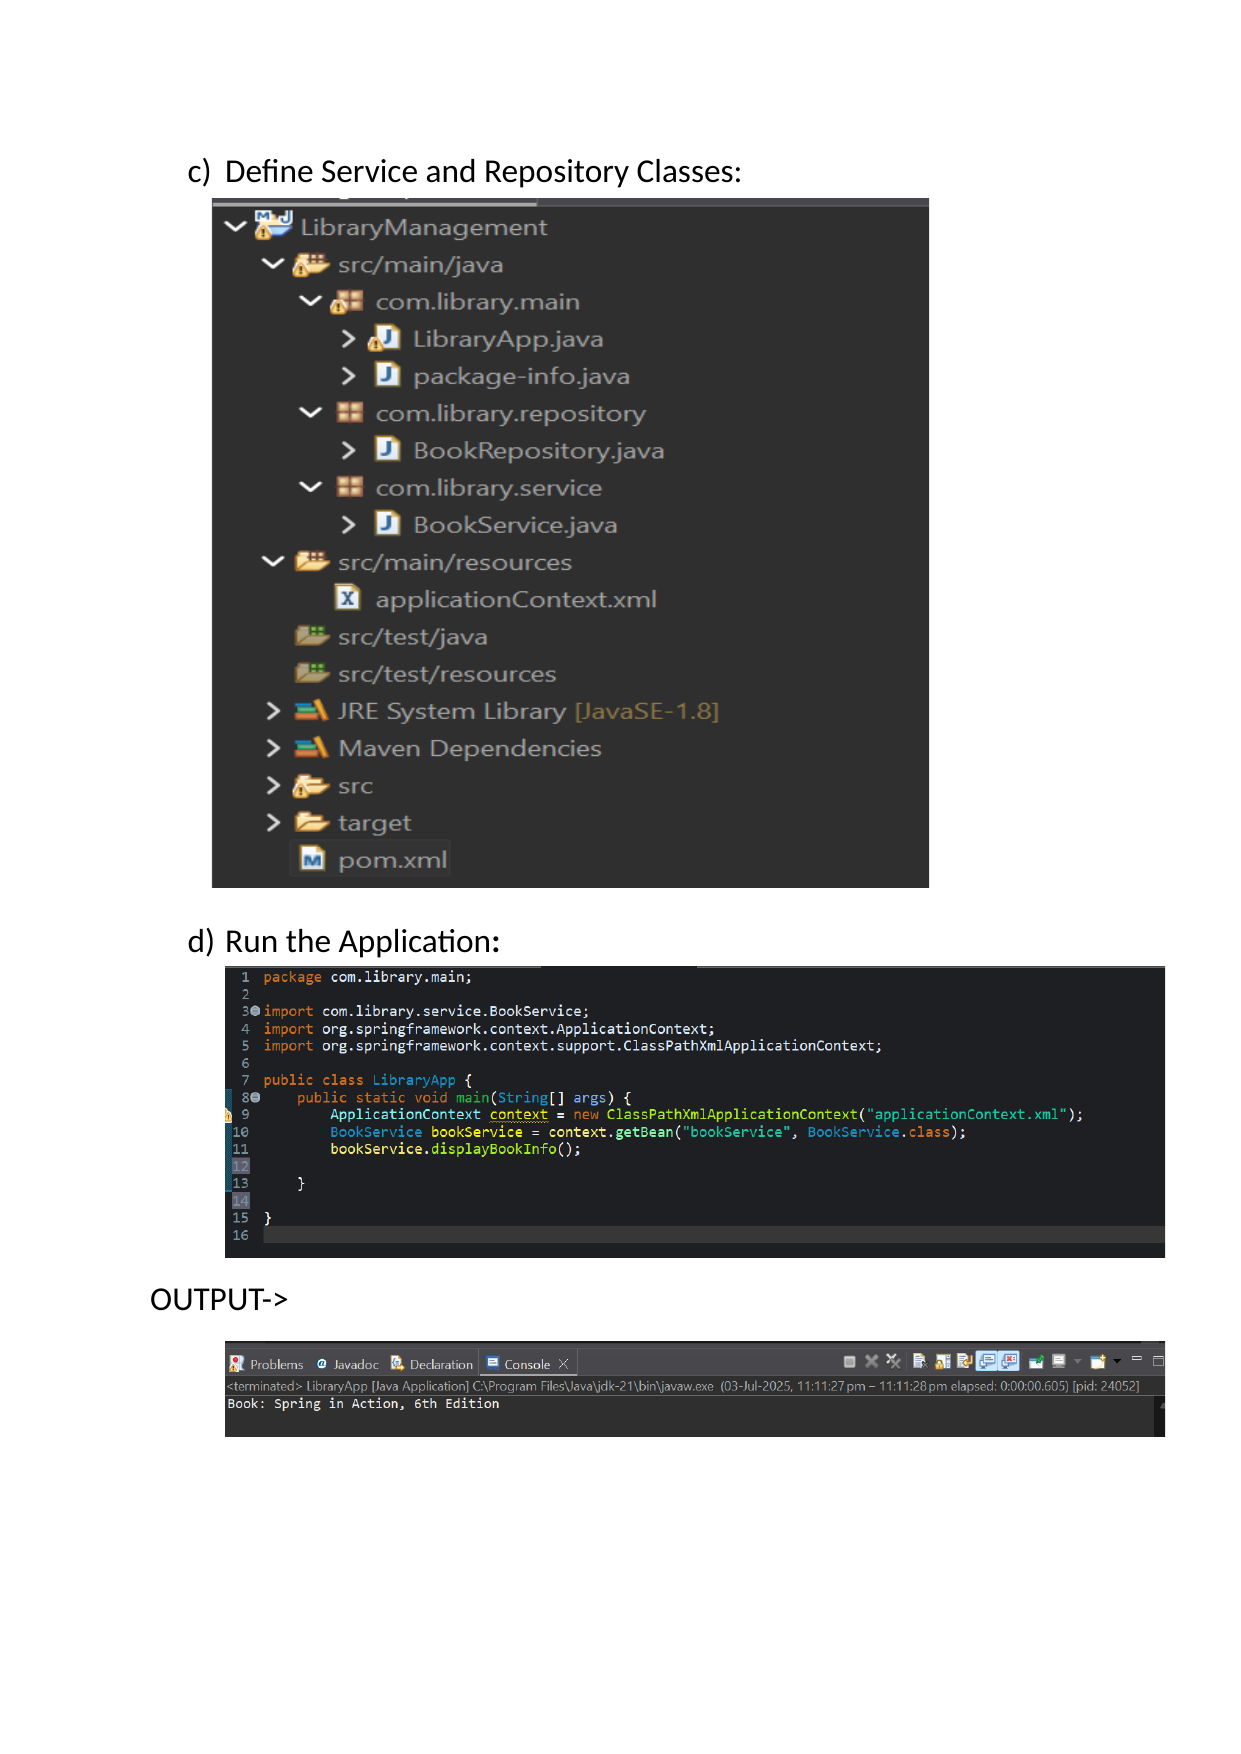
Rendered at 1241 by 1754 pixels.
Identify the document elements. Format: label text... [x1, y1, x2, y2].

picture [225, 1341, 1166, 1437]
picture [225, 966, 1166, 1258]
text OUTPUT-> [150, 1278, 1090, 1319]
list Define Service and Repository Classes: [187, 150, 1090, 191]
picture [210, 198, 928, 886]
list Run the Application: [187, 920, 1090, 961]
